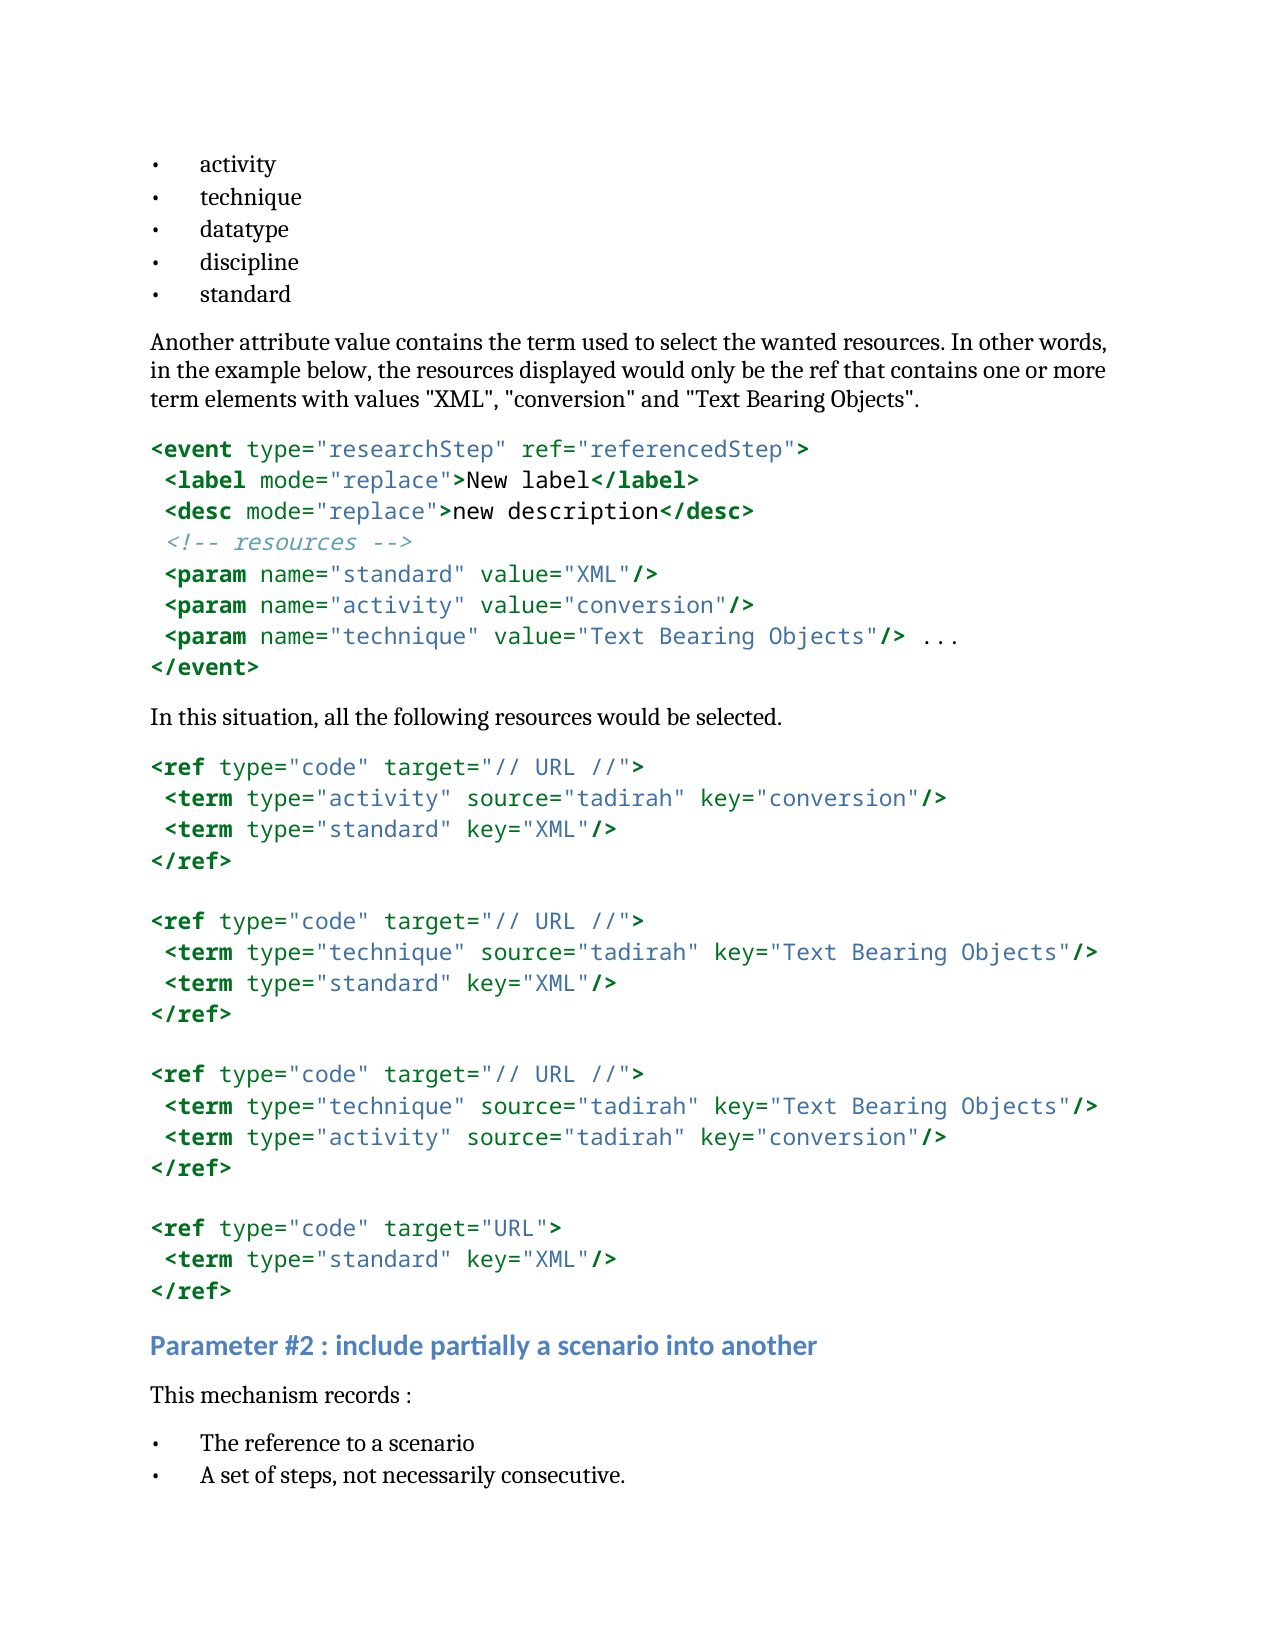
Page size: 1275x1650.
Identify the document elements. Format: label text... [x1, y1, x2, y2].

list activity [150, 150, 1125, 179]
list technique [150, 182, 1125, 211]
list A set of steps, not necessarily consecutive. [150, 1461, 1125, 1490]
subtitle Parameter #2 : include partially a scenario into another [150, 1327, 1125, 1362]
list The reference to a scenario [150, 1428, 1125, 1457]
list discipline [150, 247, 1125, 276]
list standard [150, 280, 1125, 309]
text In this situation, all the following resources would be selected. [150, 703, 1125, 732]
text <event type="researchStep" ref="referencedStep"> <label mode="replace">New label</label> <desc mode="replace">new description</desc> <!-- resources --> <param name="standard" value="XML"/> <param name="activity" value="conversion"/> <param name="technique" value="Text Bearing Objects"/> ... </event> [150, 432, 1125, 682]
list datatype [150, 215, 1125, 244]
text <ref type="code" target="// URL //"> <term type="activity" source="tadirah" key="conversion"/> <term type="standard" key="XML"/> </ref> <ref type="code" target="// URL //"> <term type="technique" source="tadirah" key="Text Bearing Objects"/> <term type="standard" key="XML"/> </ref> <ref type="code" target="// URL //"> <term type="technique" source="tadirah" key="Text Bearing Objects"/> <term type="activity" source="tadirah" key="conversion"/> </ref> <ref type="code" target="URL"> <term type="standard" key="XML"/> </ref> [150, 751, 1125, 1306]
text This mechanism records : [150, 1381, 1125, 1410]
text Another attribute value contains the term used to select the wanted resources. In other words, in the example below, the resources displayed would only be the ref that contains one or more term elements with values "XML", "conversion" and "Text Bearing Objects". [150, 327, 1125, 414]
